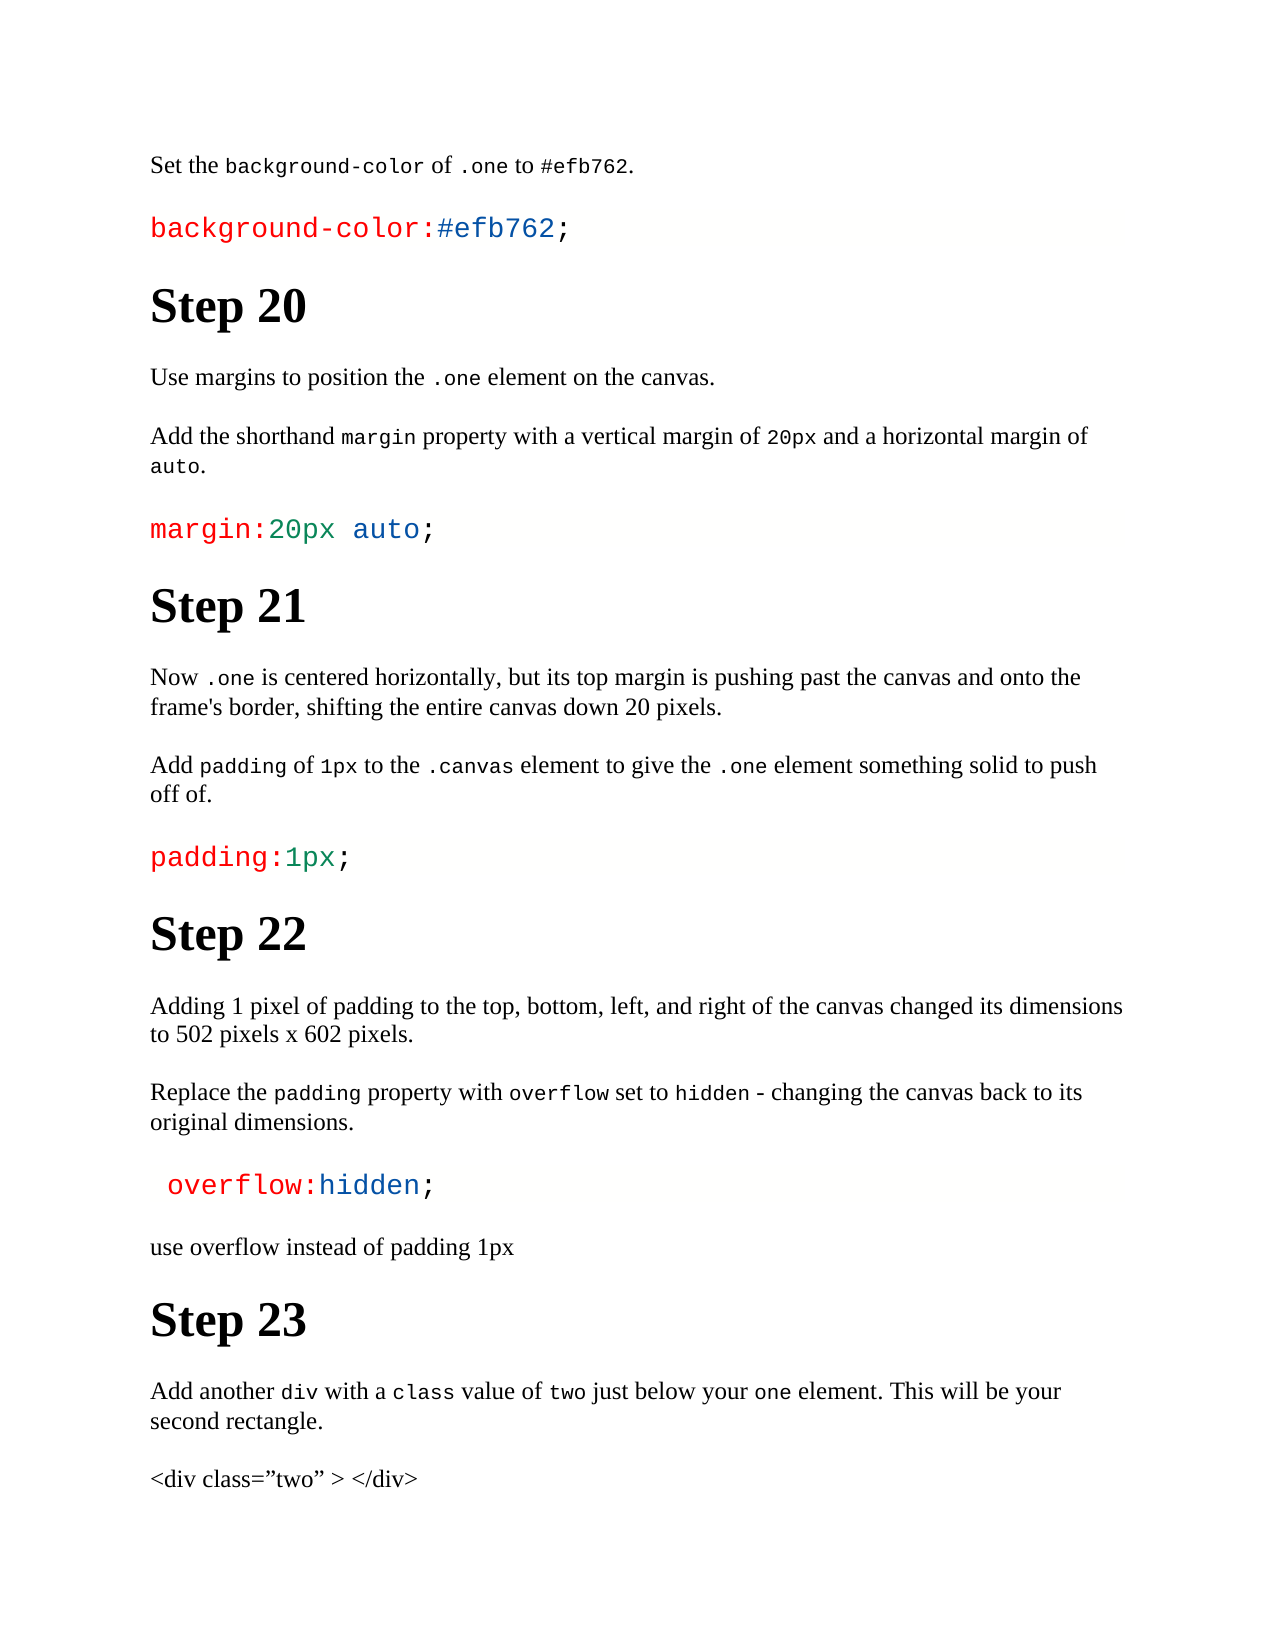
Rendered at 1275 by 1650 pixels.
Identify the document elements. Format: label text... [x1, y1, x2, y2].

text Add another div with a class value of two just below your one element. This will be your second rectangle. [150, 1376, 1125, 1434]
subtitle Step 21 [150, 576, 1125, 633]
text Now .one is centered horizontally, but its top margin is pushing past the canvas and onto the frame's border, shifting the entire canvas down 20 pixels. [150, 662, 1125, 721]
text overflow:hidden; [150, 1165, 1125, 1202]
text Add padding of 1px to the .canvas element to give the .one element something solid to push off of. [150, 750, 1125, 808]
subtitle Step 22 [150, 904, 1125, 962]
text <div class=”two” > </div> [150, 1464, 1125, 1492]
text Adding 1 pixel of padding to the top, bottom, left, and right of the canvas changed its dimensions to 502 pixels x 602 pixels. [150, 991, 1125, 1048]
text use overflow instead of padding 1px [150, 1232, 1125, 1260]
text background-color:#efb762; [150, 209, 1125, 246]
text Replace the padding property with overflow set to hidden - changing the canvas back to its original dimensions. [150, 1077, 1125, 1136]
text Use margins to position the .one element on the canvas. [150, 362, 1125, 392]
text padding:1px; [150, 837, 1125, 875]
subtitle Step 23 [150, 1289, 1125, 1347]
text Set the background-color of .one to #efb762. [150, 150, 1125, 179]
subtitle Step 20 [150, 275, 1125, 333]
text margin:20px auto; [150, 509, 1125, 547]
text Add the shorthand margin property with a vertical margin of 20px and a horizontal margin of auto. [150, 421, 1125, 480]
